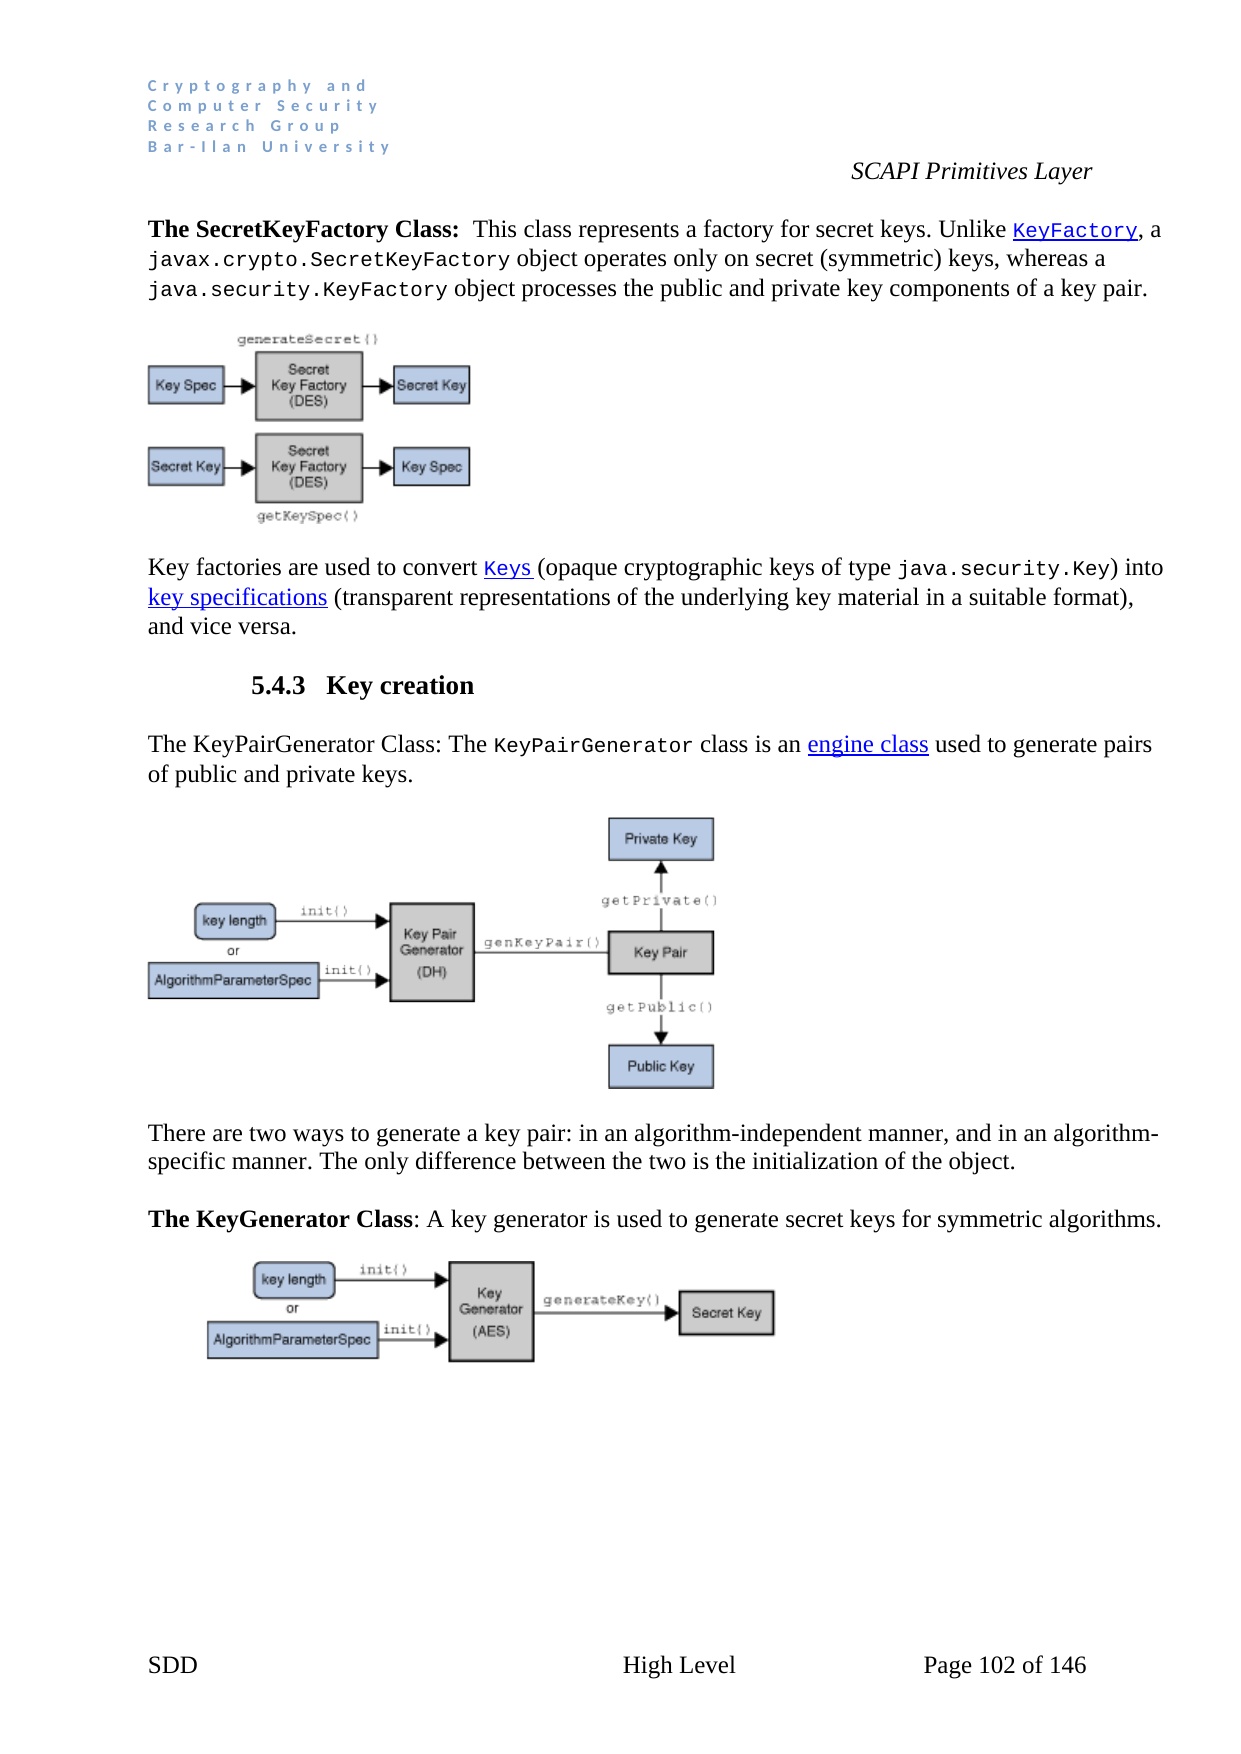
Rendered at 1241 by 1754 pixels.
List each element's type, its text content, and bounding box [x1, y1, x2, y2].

text The SecretKeyFactory Class: This class represents a factory for secret keys. Unlike KeyFactory, a javax.crypto.SecretKeyFactory object operates only on secret (symmetric) keys, whereas a java.security.KeyFactory object processes the public and private key components of a key pair. [148, 214, 1167, 302]
text Key factories are used to convert Keys (opaque cryptographic keys of type java.security.Key) into key specifications (transparent representations of the underlying key material in a suitable format), and vice versa. [148, 552, 1167, 639]
text The KeyPairGenerator Class: The KeyPairGenerator class is an engine class used to generate pairs of public and private keys. [148, 729, 1167, 787]
picture [147, 331, 472, 524]
text The KeyGenerator Class: A key generator is used to generate secret keys for symmetric algorithms. [148, 1204, 1167, 1233]
text There are two ways to generate a key pair: in an algorithm-independent manner, and in an algorithm-specific manner. The only difference between the two is the initialization of the object. [148, 1118, 1167, 1175]
picture [206, 1261, 776, 1364]
picture [147, 816, 721, 1089]
subtitle Key creation [251, 669, 1167, 700]
